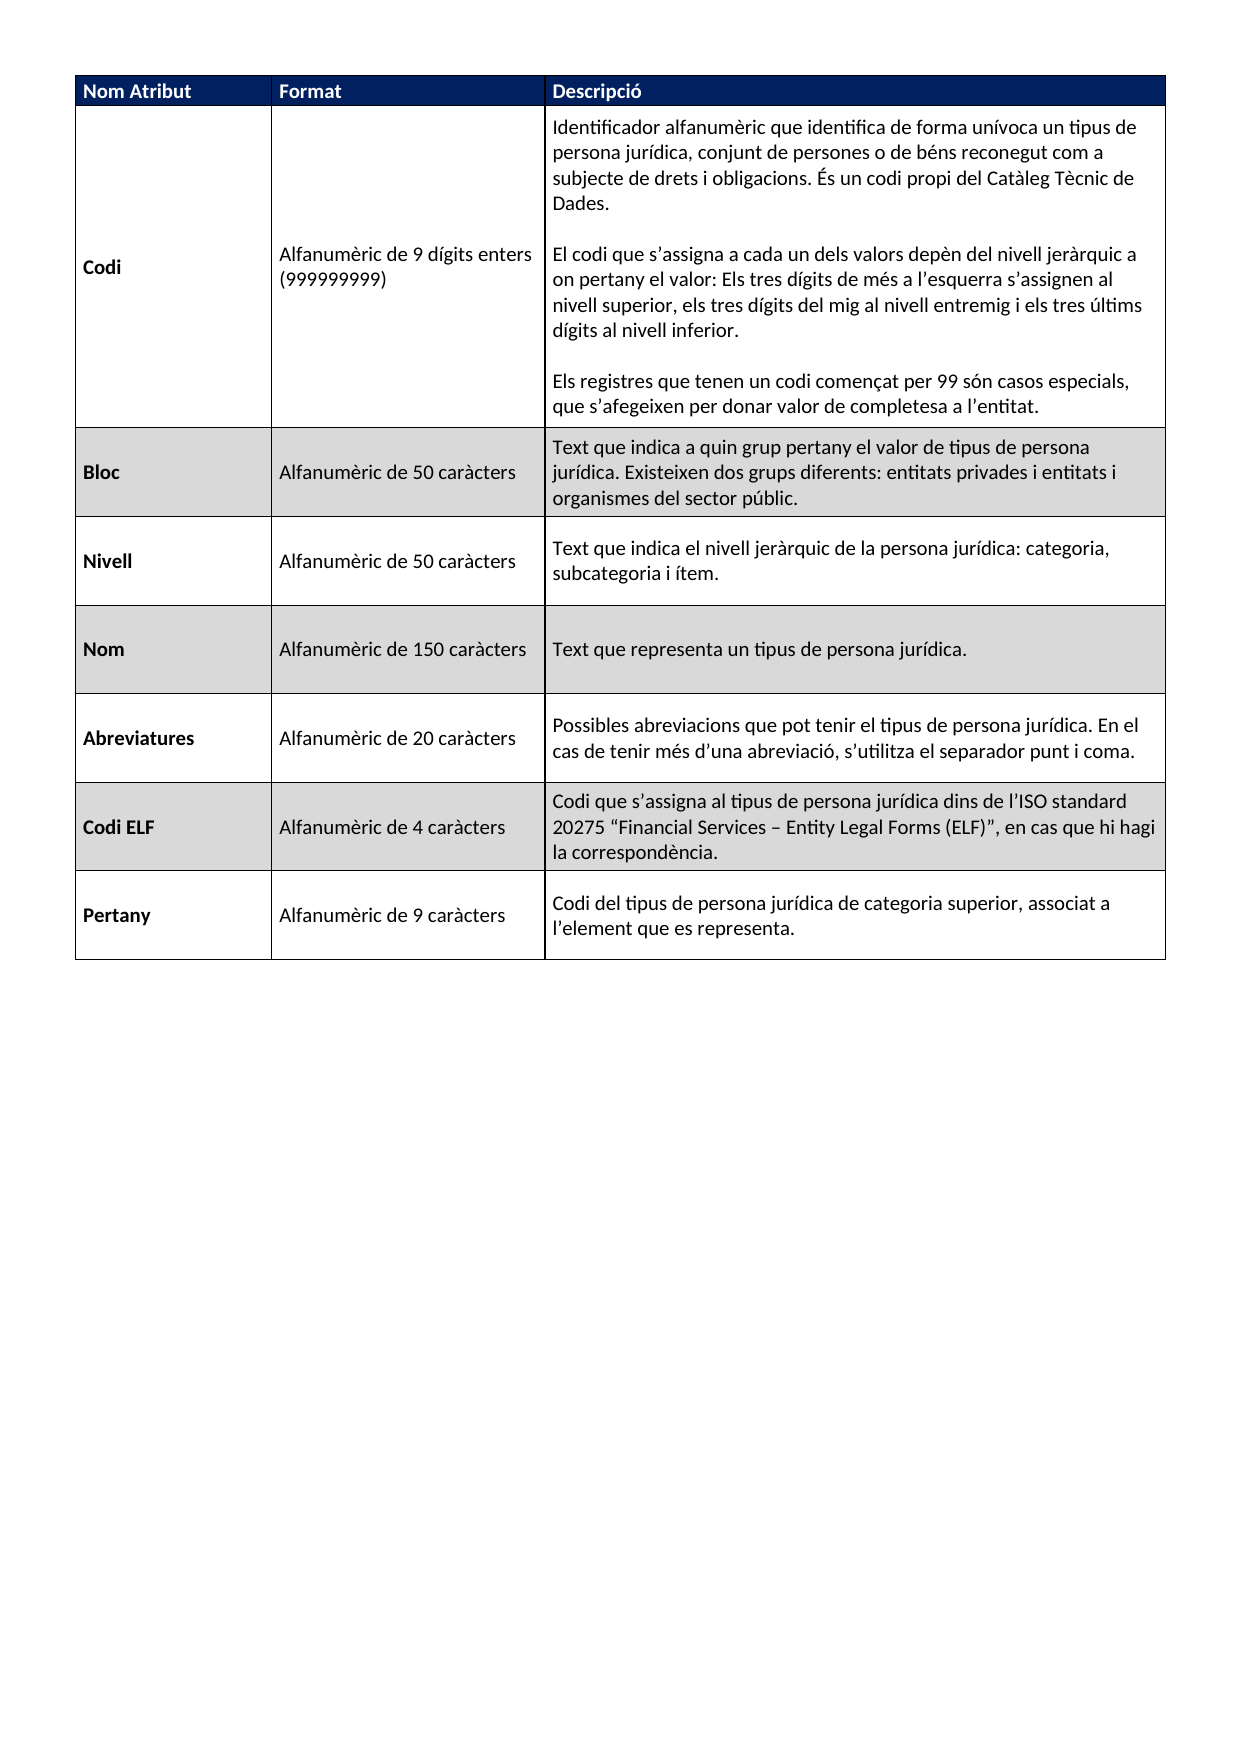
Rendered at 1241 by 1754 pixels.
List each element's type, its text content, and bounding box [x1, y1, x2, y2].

table_header Descripció [546, 76, 1165, 105]
table_cell Alfanumèric de 9 caràcters [272, 871, 544, 959]
table_cell Alfanumèric de 20 caràcters [272, 694, 544, 782]
table_cell Alfanumèric de 50 caràcters [272, 428, 544, 516]
table_cell Text que representa un tipus de persona jurídica. [546, 606, 1165, 693]
table_cell Nom [76, 606, 271, 693]
table_cell Bloc [76, 428, 271, 516]
table_cell Codi [76, 106, 271, 427]
table_cell Alfanumèric de 9 dígits enters (999999999) [272, 106, 544, 427]
table_header Format [272, 76, 544, 105]
table_cell Alfanumèric de 150 caràcters [272, 606, 544, 693]
table_cell Pertany [76, 871, 271, 959]
table_cell Abreviatures [76, 694, 271, 782]
table_cell Possibles abreviacions que pot tenir el tipus de persona jurídica. En el cas de tenir més d’una abreviació, s’utilitza el separador punt i coma. [546, 694, 1165, 782]
table_cell Text que indica el nivell jeràrquic de la persona jurídica: categoria, subcategoria i ítem. [546, 517, 1165, 604]
table_cell Identificador alfanumèric que identifica de forma unívoca un tipus de persona jurídica, conjunt de persones o de béns reconegut com a subjecte de drets i obligacions. És un codi propi del Catàleg Tècnic de Dades. El codi que s’assigna a cada un dels valors depèn del nivell jeràrquic a on pertany el valor: Els tres dígits de més a l’esquerra s’assignen al nivell superior, els tres dígits del mig al nivell entremig i els tres últims dígits al nivell inferior. Els registres que tenen un codi començat per 99 són casos especials, que s’afegeixen per donar valor de completesa a l’entitat. [546, 106, 1165, 427]
table_cell Alfanumèric de 50 caràcters [272, 517, 544, 604]
table_cell Alfanumèric de 4 caràcters [272, 783, 544, 870]
table_cell Codi del tipus de persona jurídica de categoria superior, associat a l’element que es representa. [546, 871, 1165, 959]
table_cell Text que indica a quin grup pertany el valor de tipus de persona jurídica. Existeixen dos grups diferents: entitats privades i entitats i organismes del sector públic. [546, 428, 1165, 516]
table_header Nom Atribut [76, 76, 271, 105]
table_cell Codi ELF [76, 783, 271, 870]
table_cell Codi que s’assigna al tipus de persona jurídica dins de l’ISO standard 20275 “Financial Services – Entity Legal Forms (ELF)”, en cas que hi hagi la correspondència. [546, 783, 1165, 870]
table_cell Nivell [76, 517, 271, 604]
